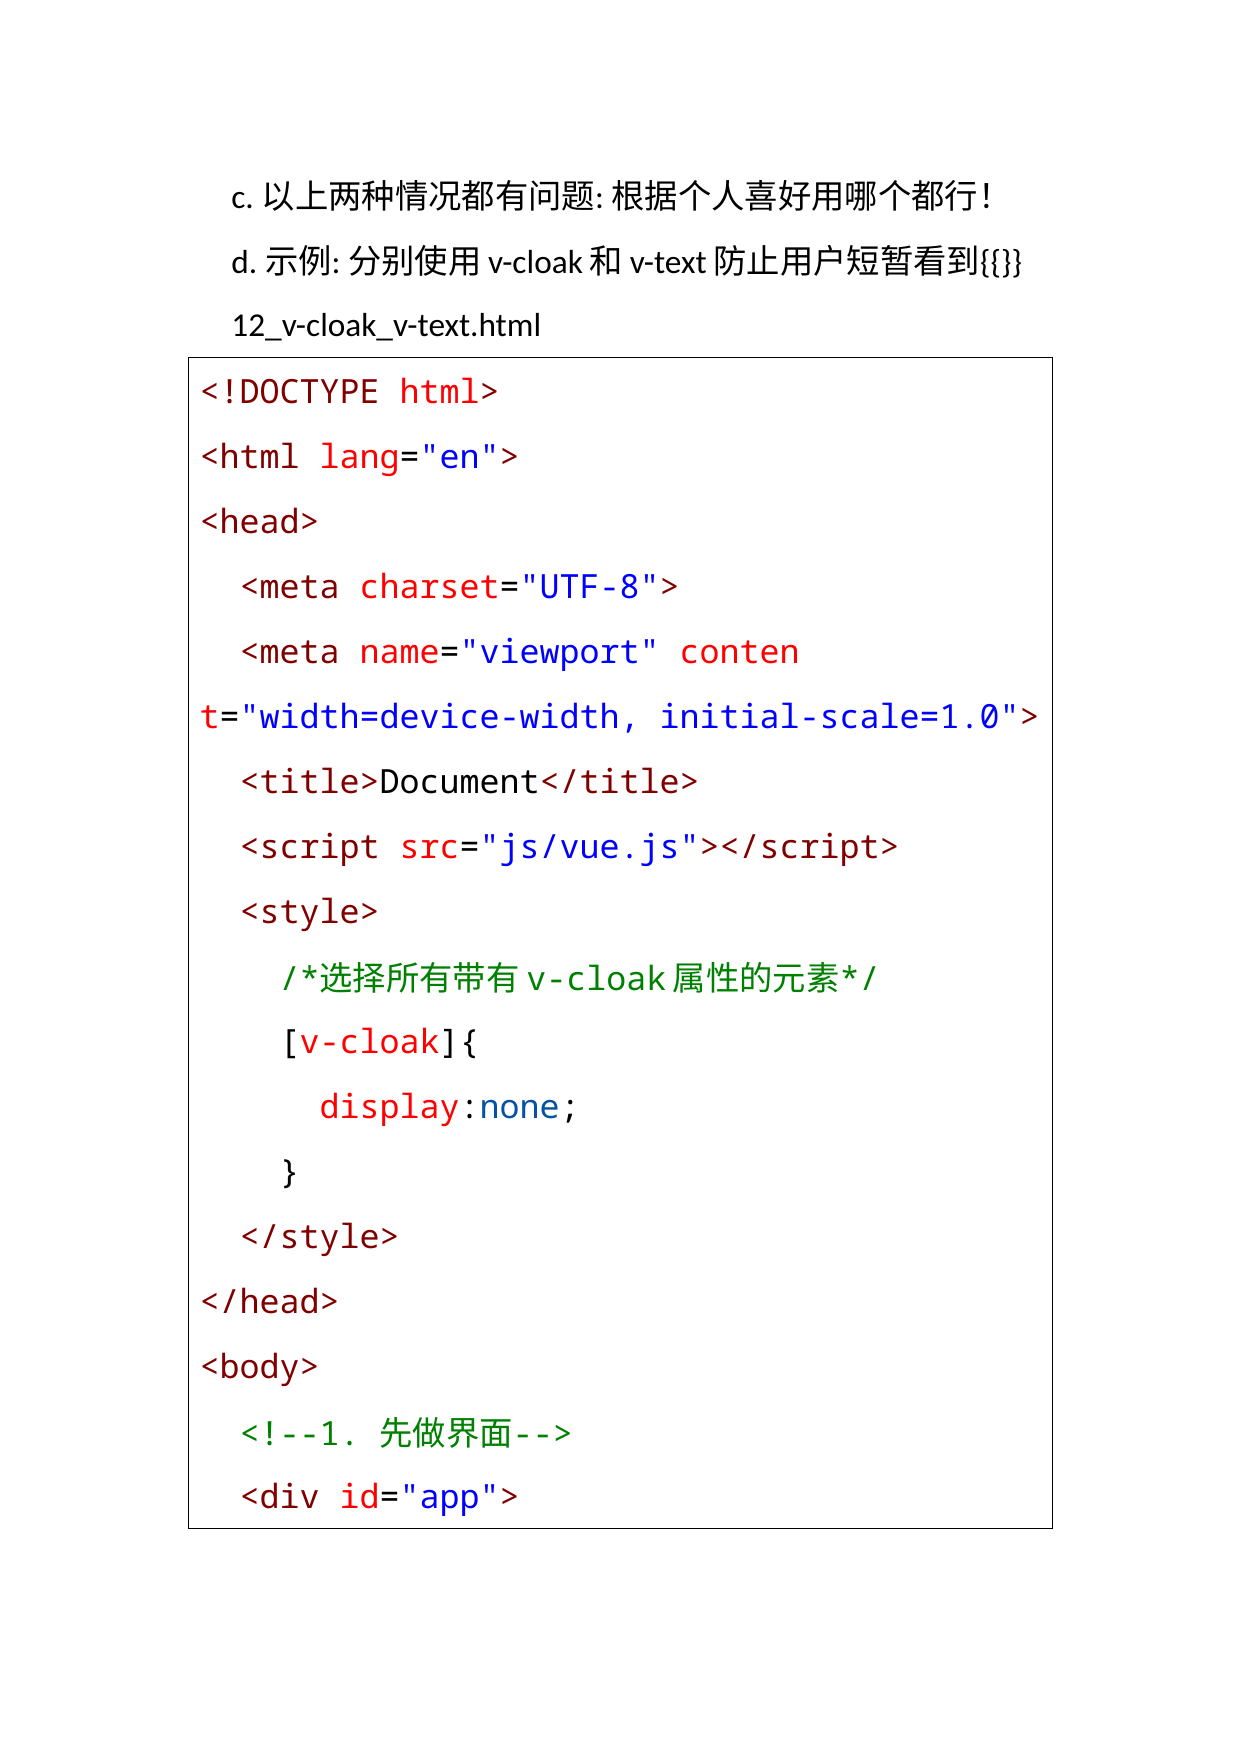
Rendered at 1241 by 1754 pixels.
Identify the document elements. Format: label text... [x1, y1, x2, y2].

text 12_v-cloak_v-text.html [187, 292, 1053, 357]
text d. 示例: 分别使用v-cloak和v-text防止用户短暂看到{{}} [187, 227, 1053, 292]
text c. 以上两种情况都有问题: 根据个人喜好用哪个都行！ [187, 162, 1053, 227]
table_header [1041, 358, 1052, 1528]
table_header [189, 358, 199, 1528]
